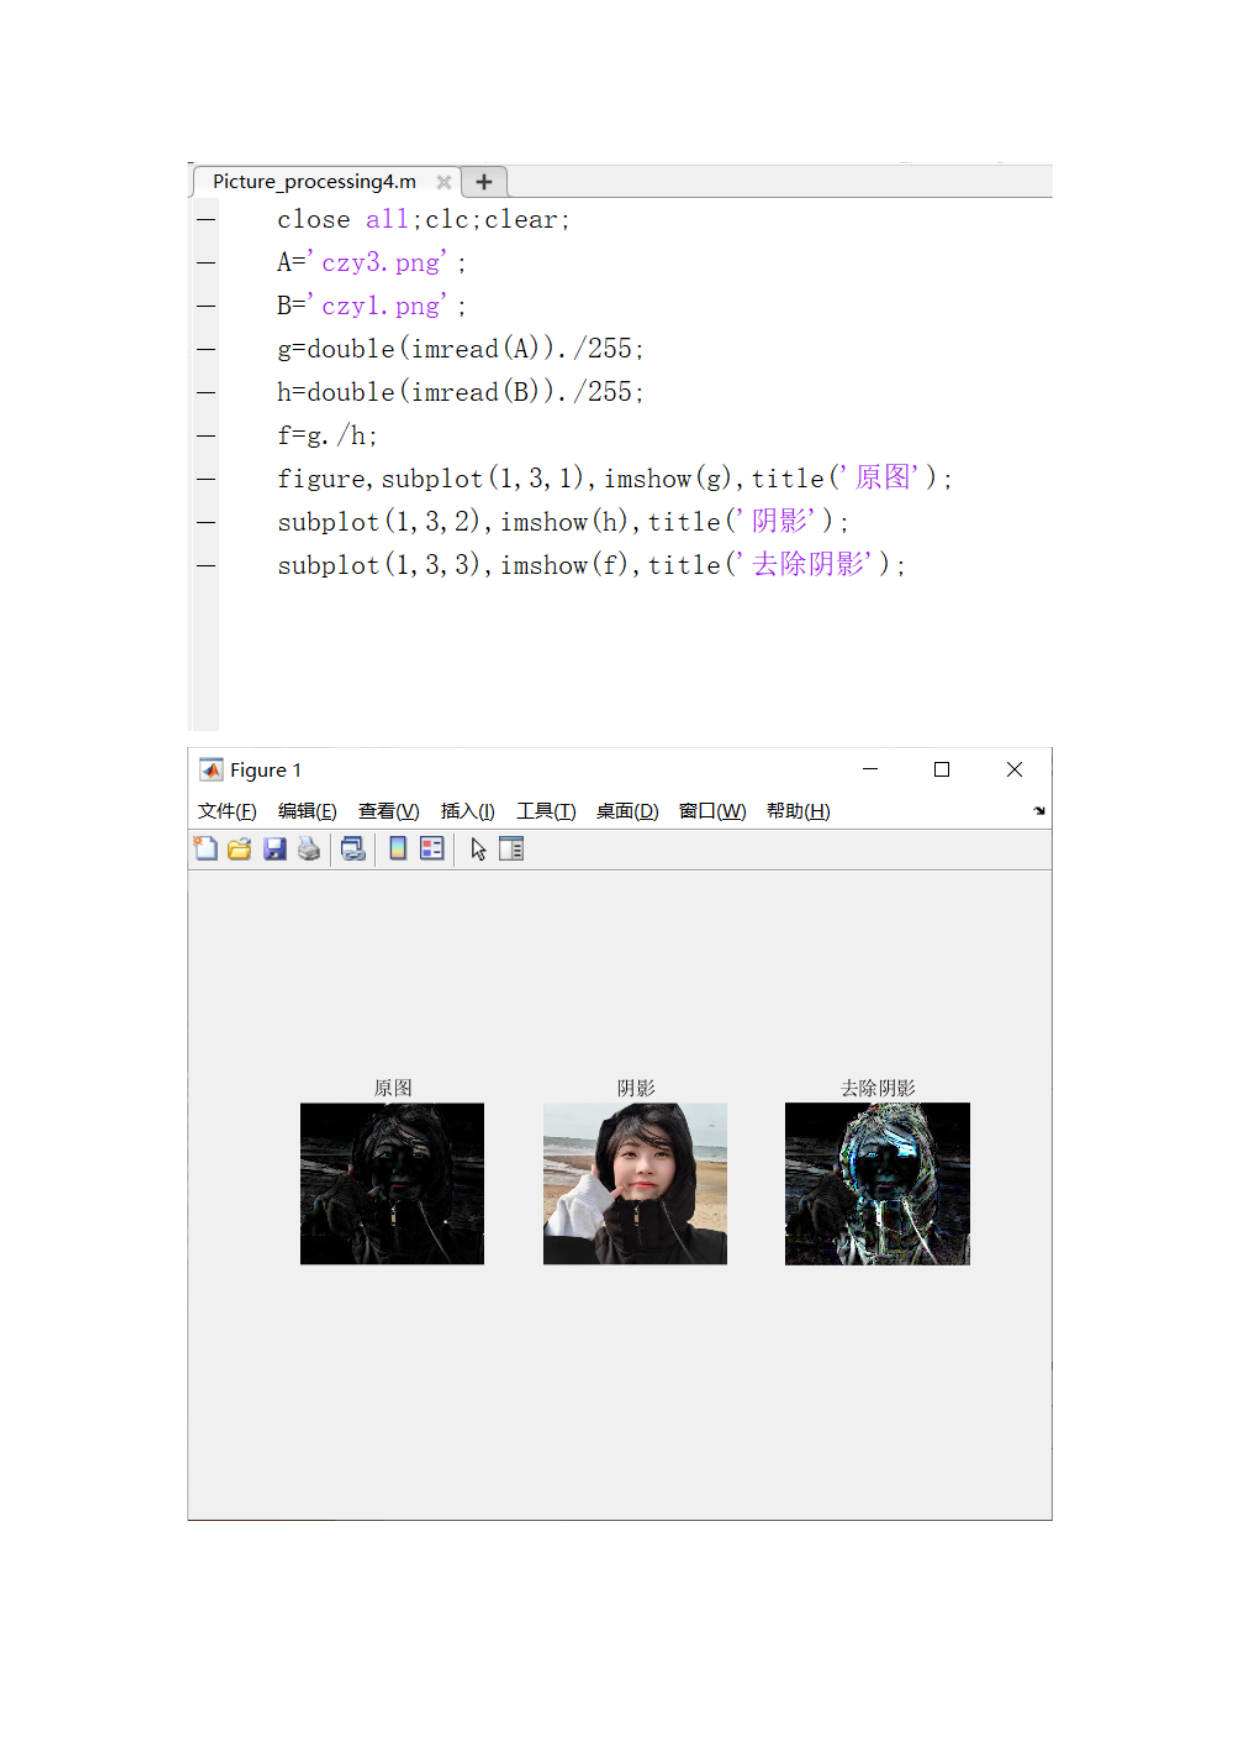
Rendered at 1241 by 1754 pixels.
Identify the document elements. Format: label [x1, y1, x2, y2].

picture [187, 162, 1053, 731]
picture [187, 747, 1053, 1521]
